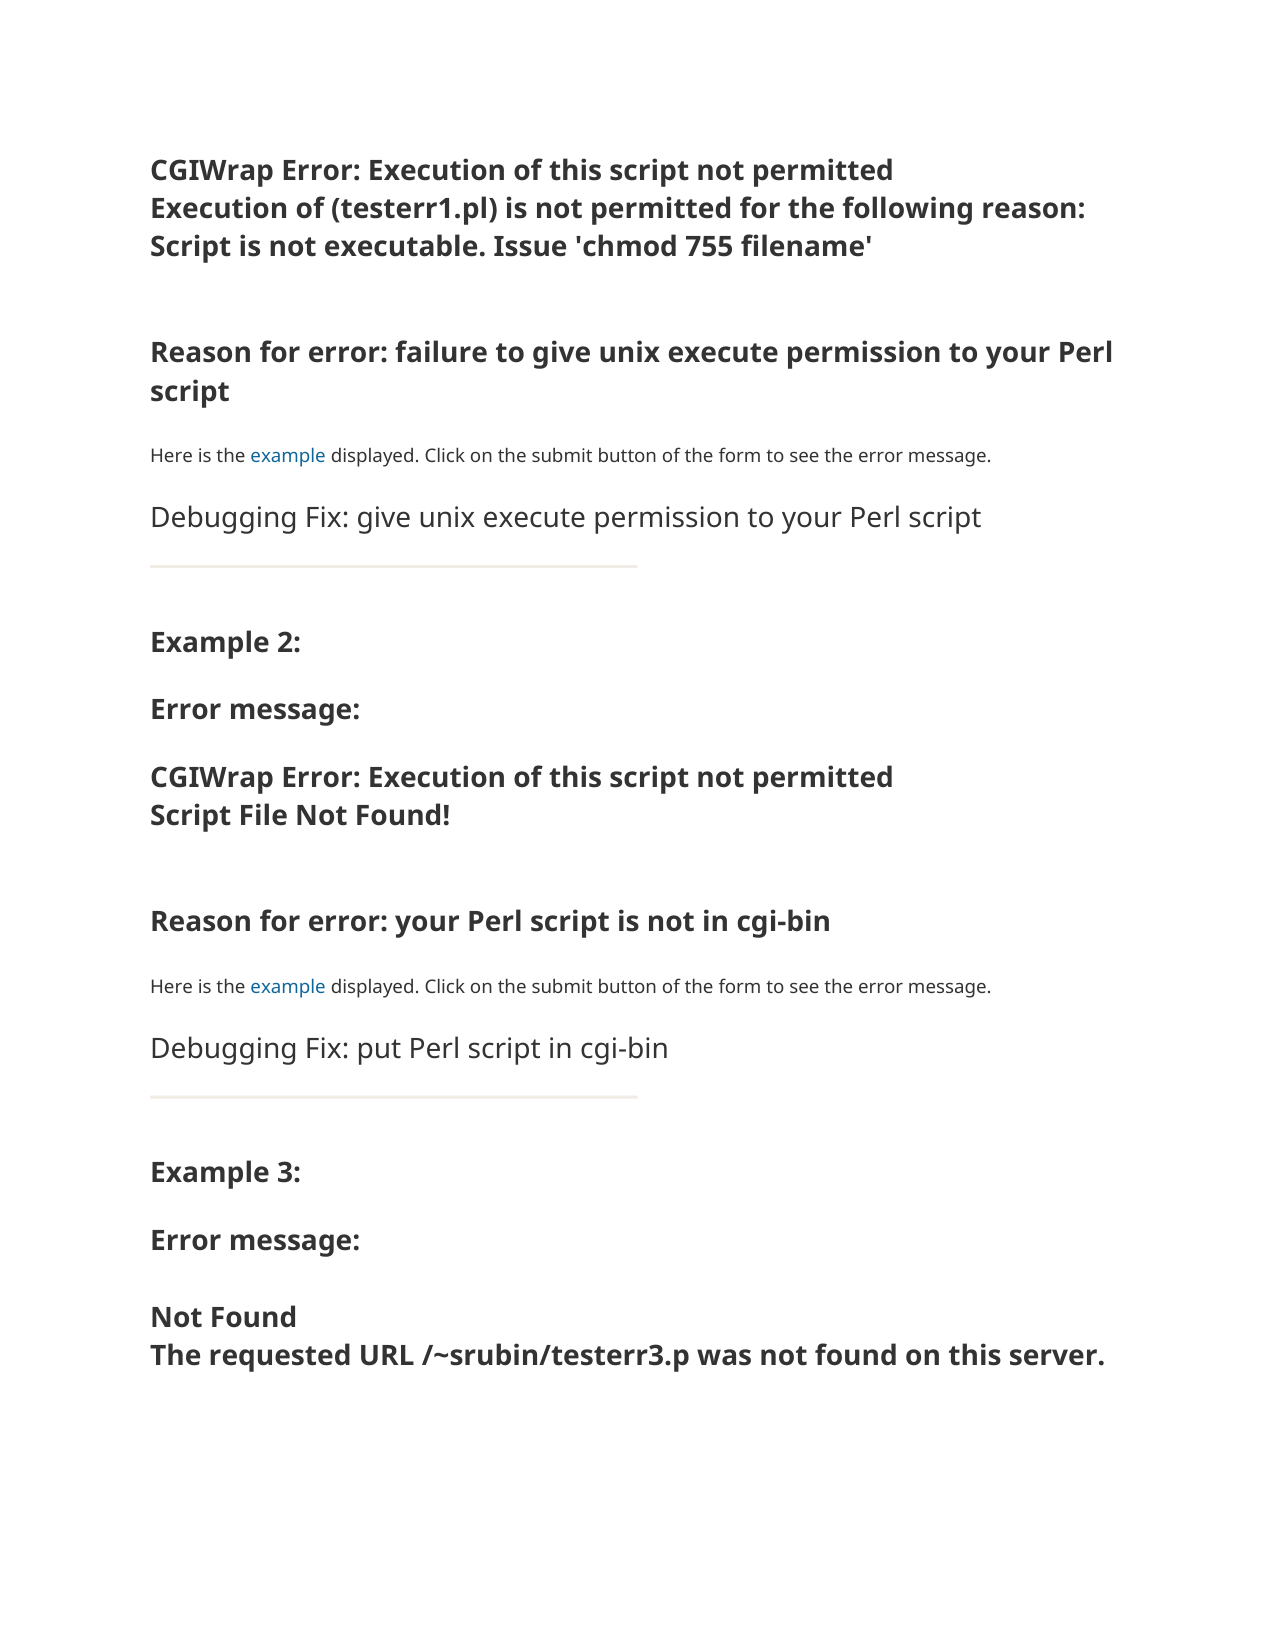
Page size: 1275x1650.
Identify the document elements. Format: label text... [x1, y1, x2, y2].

text Here is the example displayed. Click on the submit button of the form to see the error message. [150, 969, 1125, 999]
text Error message: Not Found The requested URL /~srubin/testerr3.p was not found on this server. [150, 1220, 1125, 1373]
text CGIWrap Error: Execution of this script not permitted Script File Not Found! [150, 757, 1125, 834]
text Debugging Fix: put Perl script in cgi-bin [150, 1028, 1125, 1066]
text Error message: [150, 690, 1125, 728]
text Debugging Fix: give unix execute permission to your Perl script [150, 497, 1125, 536]
text Reason for error: failure to give unix execute permission to your Perl script [150, 294, 1125, 409]
text Reason for error: your Perl script is not in cgi-bin [150, 863, 1125, 940]
text Example 2: [150, 622, 1125, 661]
text CGIWrap Error: Execution of this script not permitted Execution of (testerr1.pl) is not permitted for the following reason: Script is not executable. Issue 'chmod 755 filename' [150, 150, 1125, 265]
text Here is the example displayed. Click on the submit button of the form to see the error message. [150, 438, 1125, 468]
text Example 3: [150, 1153, 1125, 1191]
